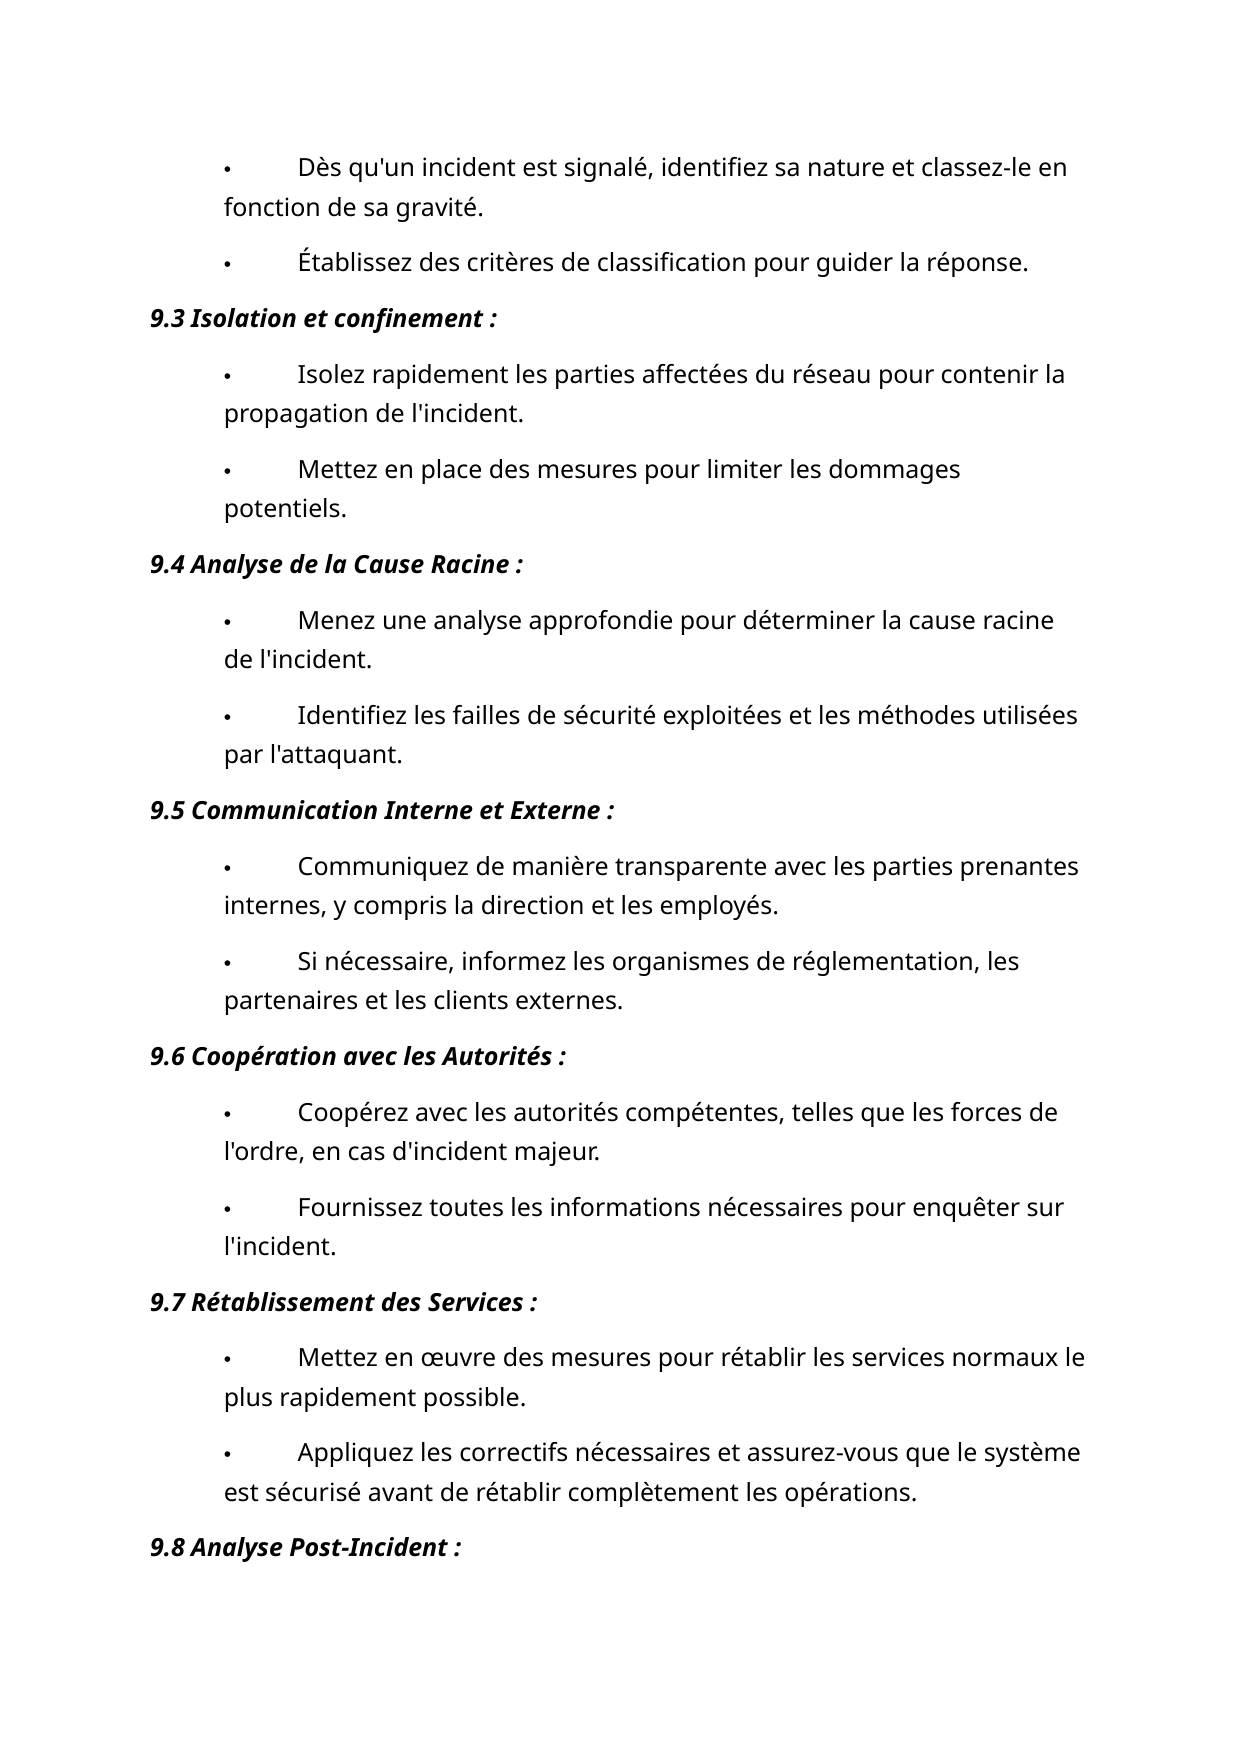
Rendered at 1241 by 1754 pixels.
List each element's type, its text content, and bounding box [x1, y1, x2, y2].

list Isolez rapidement les parties affectées du réseau pour contenir la propagation de l'incident. [223, 357, 1090, 430]
text 9.3 Isolation et confinement : [150, 301, 1090, 335]
list Mettez en place des mesures pour limiter les dommages potentiels. [223, 452, 1090, 525]
list Appliquez les correctifs nécessaires et assurez-vous que le système est sécurisé avant de rétablir complètement les opérations. [223, 1435, 1090, 1508]
text 9.6 Coopération avec les Autorités : [150, 1038, 1090, 1072]
text 9.4 Analyse de la Cause Racine : [150, 547, 1090, 581]
list Coopérez avec les autorités compétentes, telles que les forces de l'ordre, en cas d'incident majeur. [223, 1094, 1090, 1167]
list Si nécessaire, informez les organismes de réglementation, les partenaires et les clients externes. [223, 943, 1090, 1017]
list Identifiez les failles de sécurité exploitées et les méthodes utilisées par l'attaquant. [223, 697, 1090, 771]
text 9.5 Communication Interne et Externe : [150, 792, 1090, 827]
text 9.7 Rétablissement des Services : [150, 1284, 1090, 1318]
list Communiquez de manière transparente avec les parties prenantes internes, y compris la direction et les employés. [223, 848, 1090, 922]
list Établissez des critères de classification pour guider la réponse. [223, 245, 1090, 279]
list Menez une analyse approfondie pour déterminer la cause racine de l'incident. [223, 602, 1090, 676]
list Fournissez toutes les informations nécessaires pour enquêter sur l'incident. [223, 1189, 1090, 1262]
text 9.8 Analyse Post-Incident : [150, 1530, 1090, 1564]
list Mettez en œuvre des mesures pour rétablir les services normaux le plus rapidement possible. [223, 1340, 1090, 1413]
list Dès qu'un incident est signalé, identifiez sa nature et classez-le en fonction de sa gravité. [223, 150, 1090, 223]
